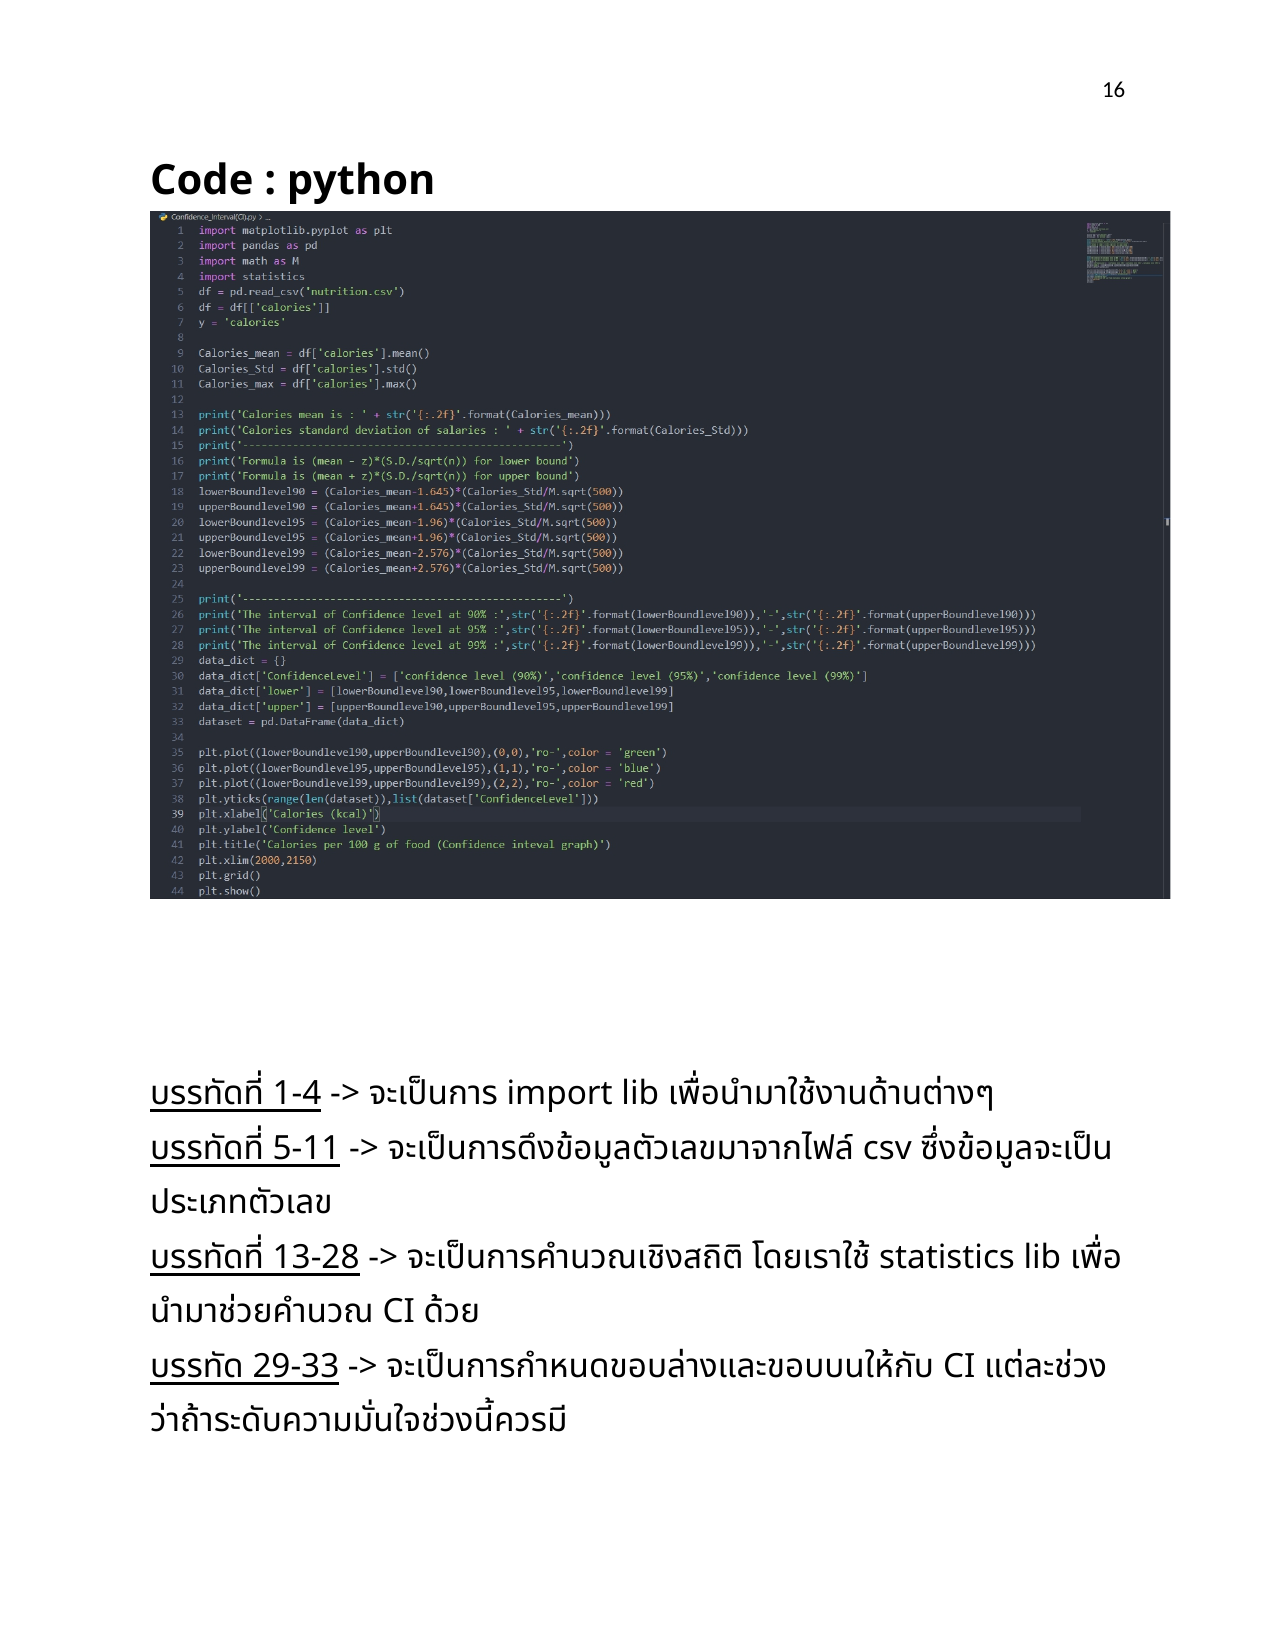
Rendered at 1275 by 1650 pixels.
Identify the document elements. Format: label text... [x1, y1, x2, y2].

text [150, 1069, 1125, 1447]
picture [150, 211, 1171, 899]
subtitle Code : python [150, 150, 1125, 207]
